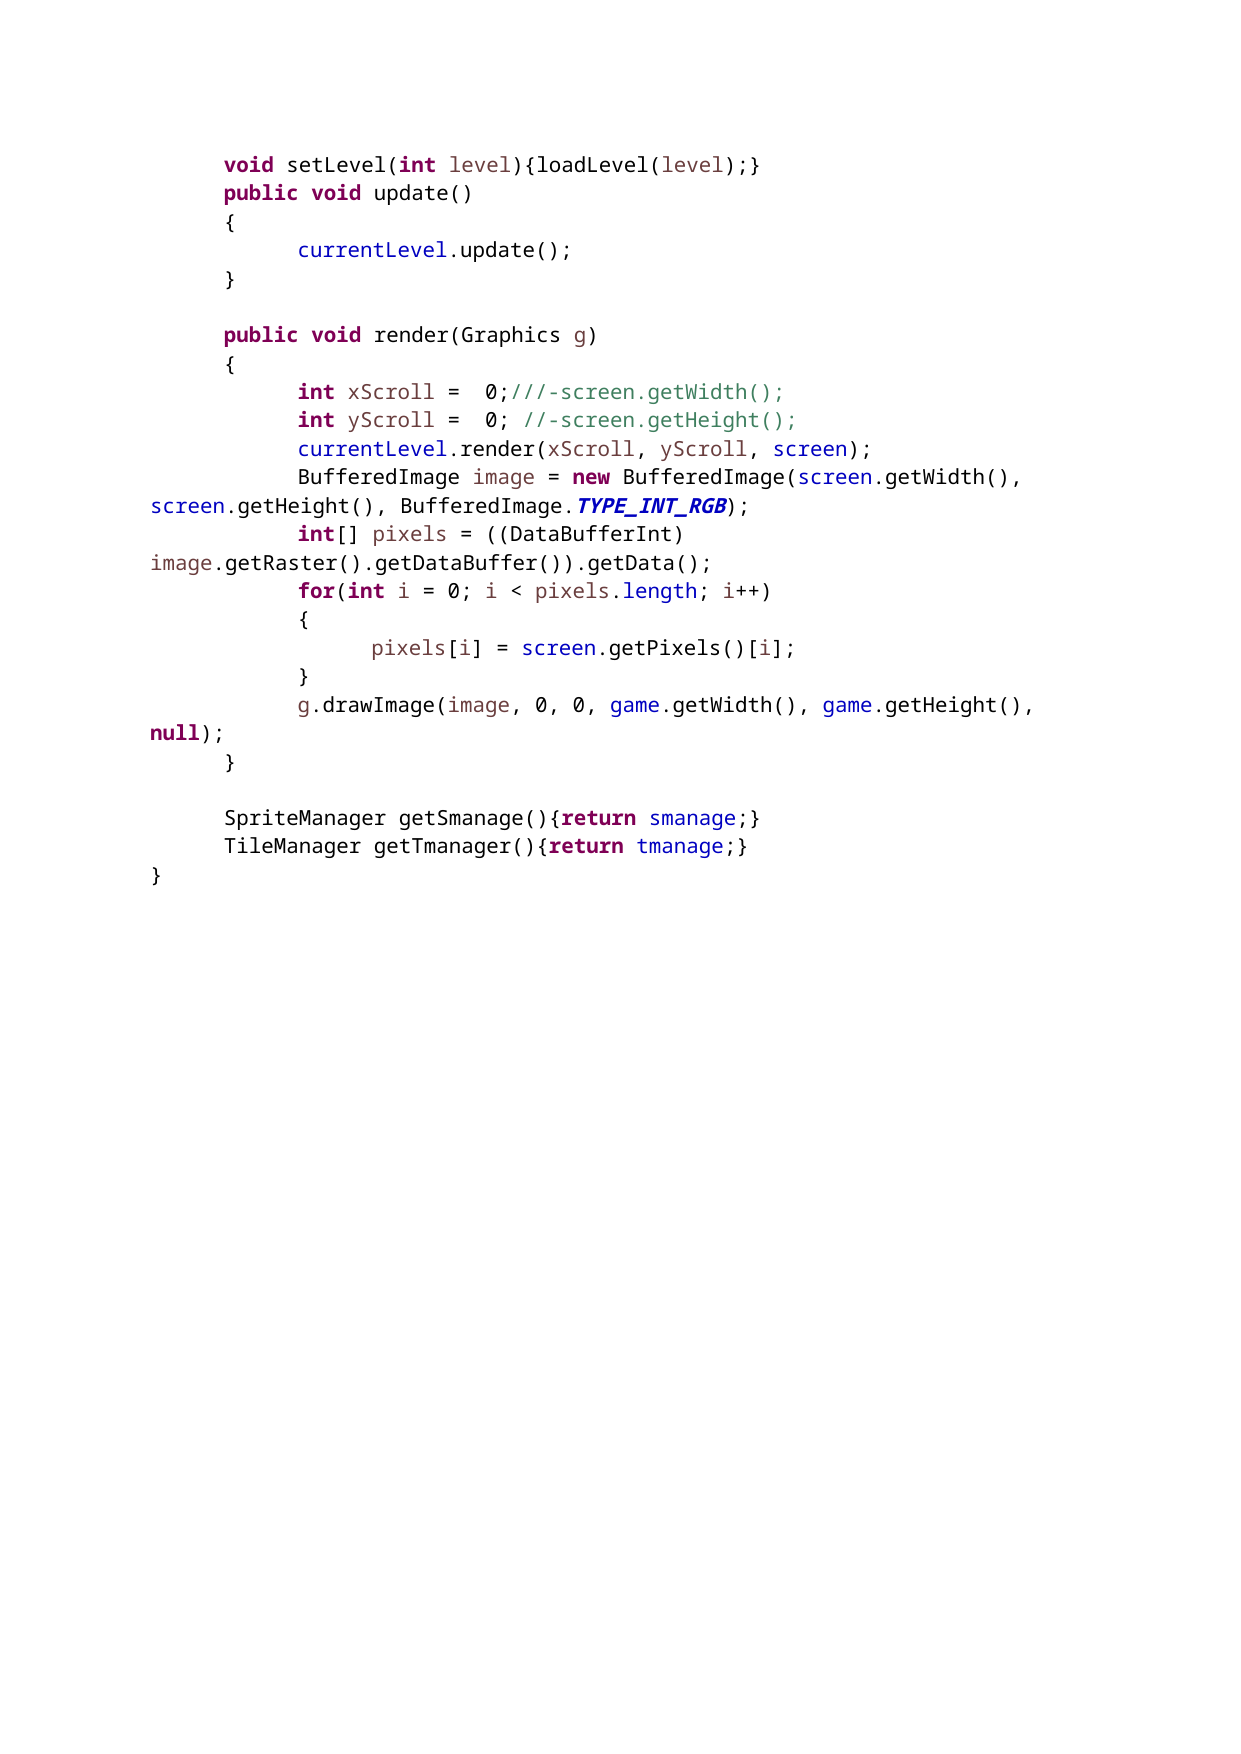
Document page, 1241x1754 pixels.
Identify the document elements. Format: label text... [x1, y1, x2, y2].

text for(int i = 0; i < pixels.length; i++) [150, 576, 1090, 604]
text TileManager getTmanager(){return tmanage;} [150, 832, 1090, 860]
text int yScroll = 0; //-screen.getHeight(); [150, 406, 1090, 434]
text public void update() [150, 178, 1090, 207]
text void setLevel(int level){loadLevel(level);} [150, 150, 1090, 178]
text BufferedImage image = new BufferedImage(screen.getWidth(), screen.getHeight(), BufferedImage.TYPE_INT_RGB); [150, 462, 1090, 519]
text } [150, 264, 1090, 292]
text } [150, 747, 1090, 775]
text int[] pixels = ((DataBufferInt) image.getRaster().getDataBuffer()).getData(); [150, 519, 1090, 576]
text g.drawImage(image, 0, 0, game.getWidth(), game.getHeight(), null); [150, 690, 1090, 747]
text currentLevel.render(xScroll, yScroll, screen); [150, 434, 1090, 462]
text { [150, 207, 1090, 235]
text int xScroll = 0;///-screen.getWidth(); [150, 377, 1090, 406]
text } [150, 661, 1090, 690]
text public void render(Graphics g) [150, 320, 1090, 349]
text { [150, 604, 1090, 633]
text } [150, 860, 1090, 888]
text SpriteManager getSmanage(){return smanage;} [150, 803, 1090, 832]
text { [150, 349, 1090, 377]
text pixels[i] = screen.getPixels()[i]; [150, 633, 1090, 661]
text currentLevel.update(); [150, 235, 1090, 264]
